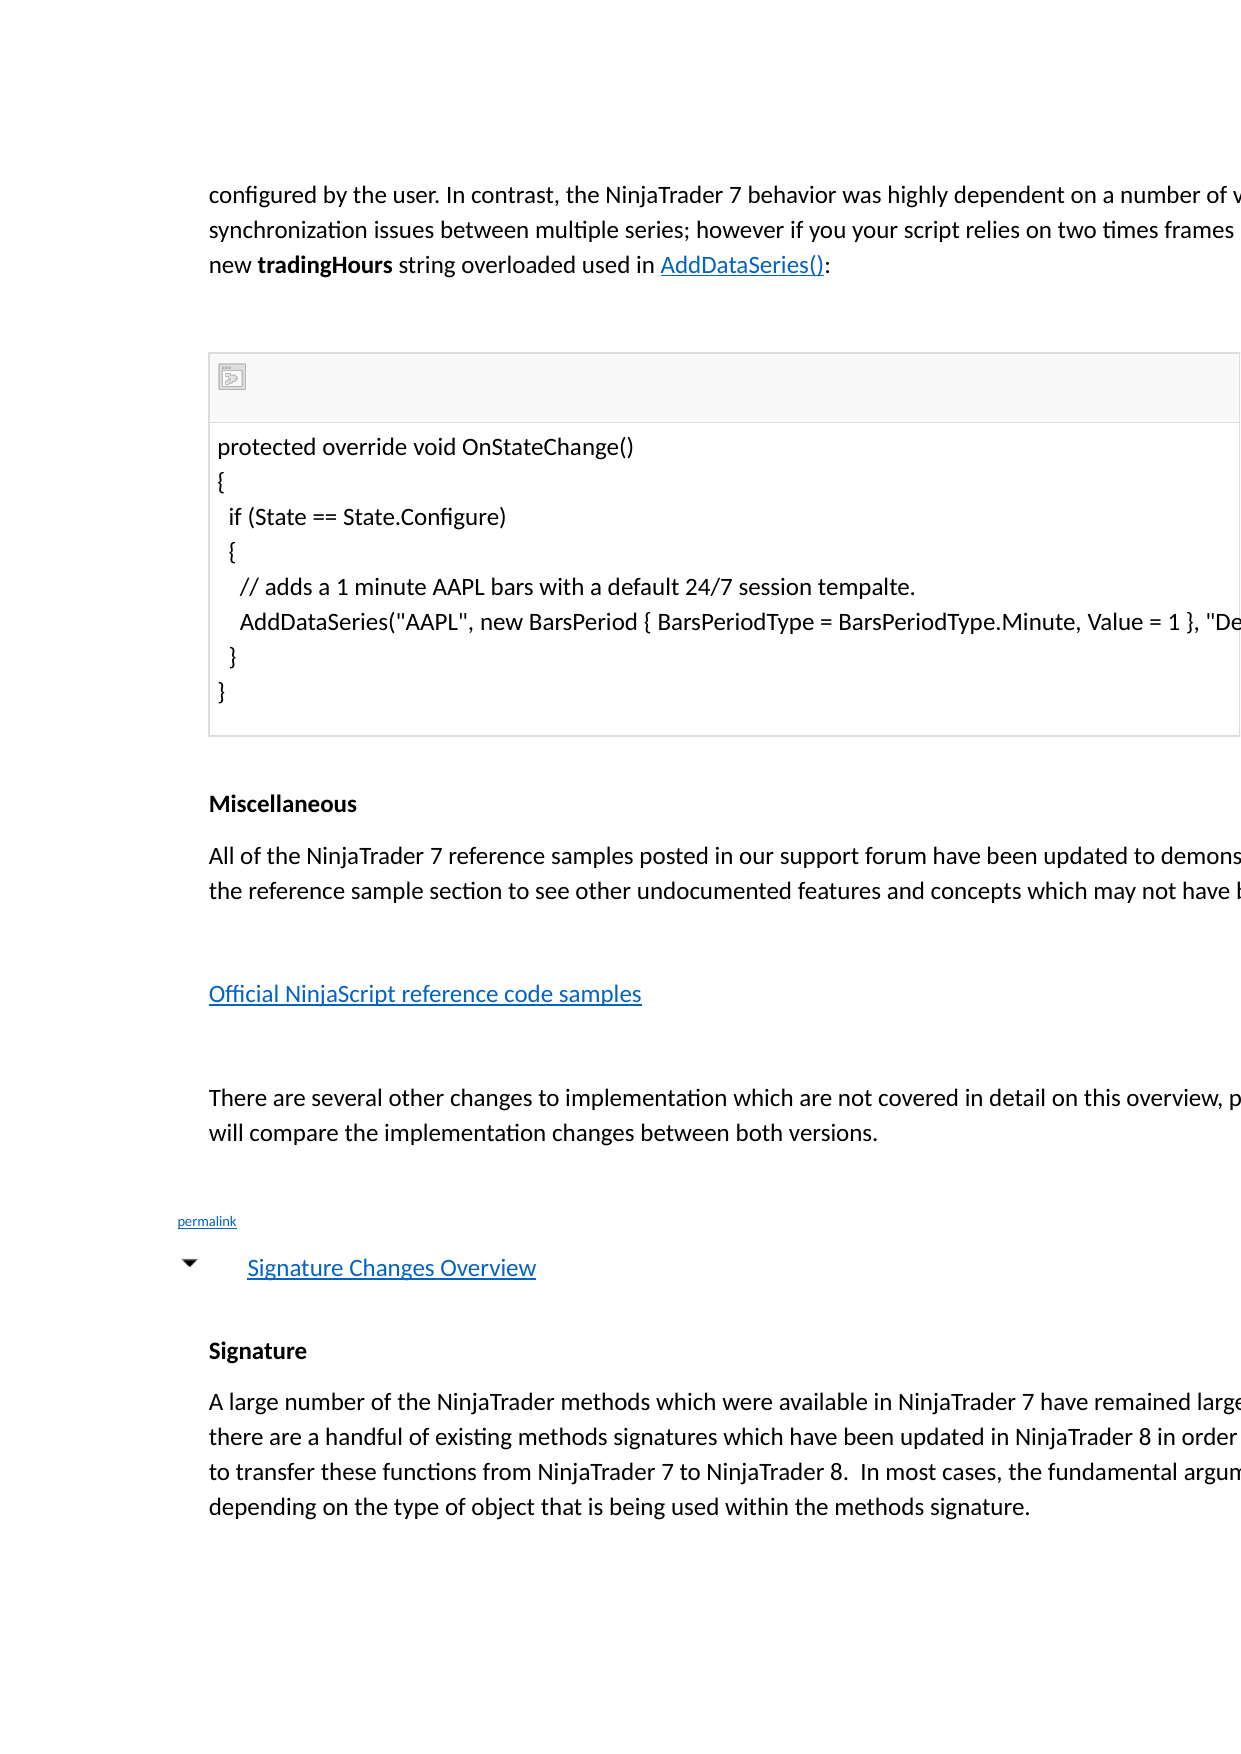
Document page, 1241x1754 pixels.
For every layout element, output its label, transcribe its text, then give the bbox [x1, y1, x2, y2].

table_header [177, 1304, 1240, 1574]
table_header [177, 148, 1240, 1199]
text Signature Changes Overview [177, 1251, 1063, 1282]
picture [177, 1251, 203, 1277]
picture [217, 361, 249, 393]
text permalink [177, 1199, 1063, 1230]
